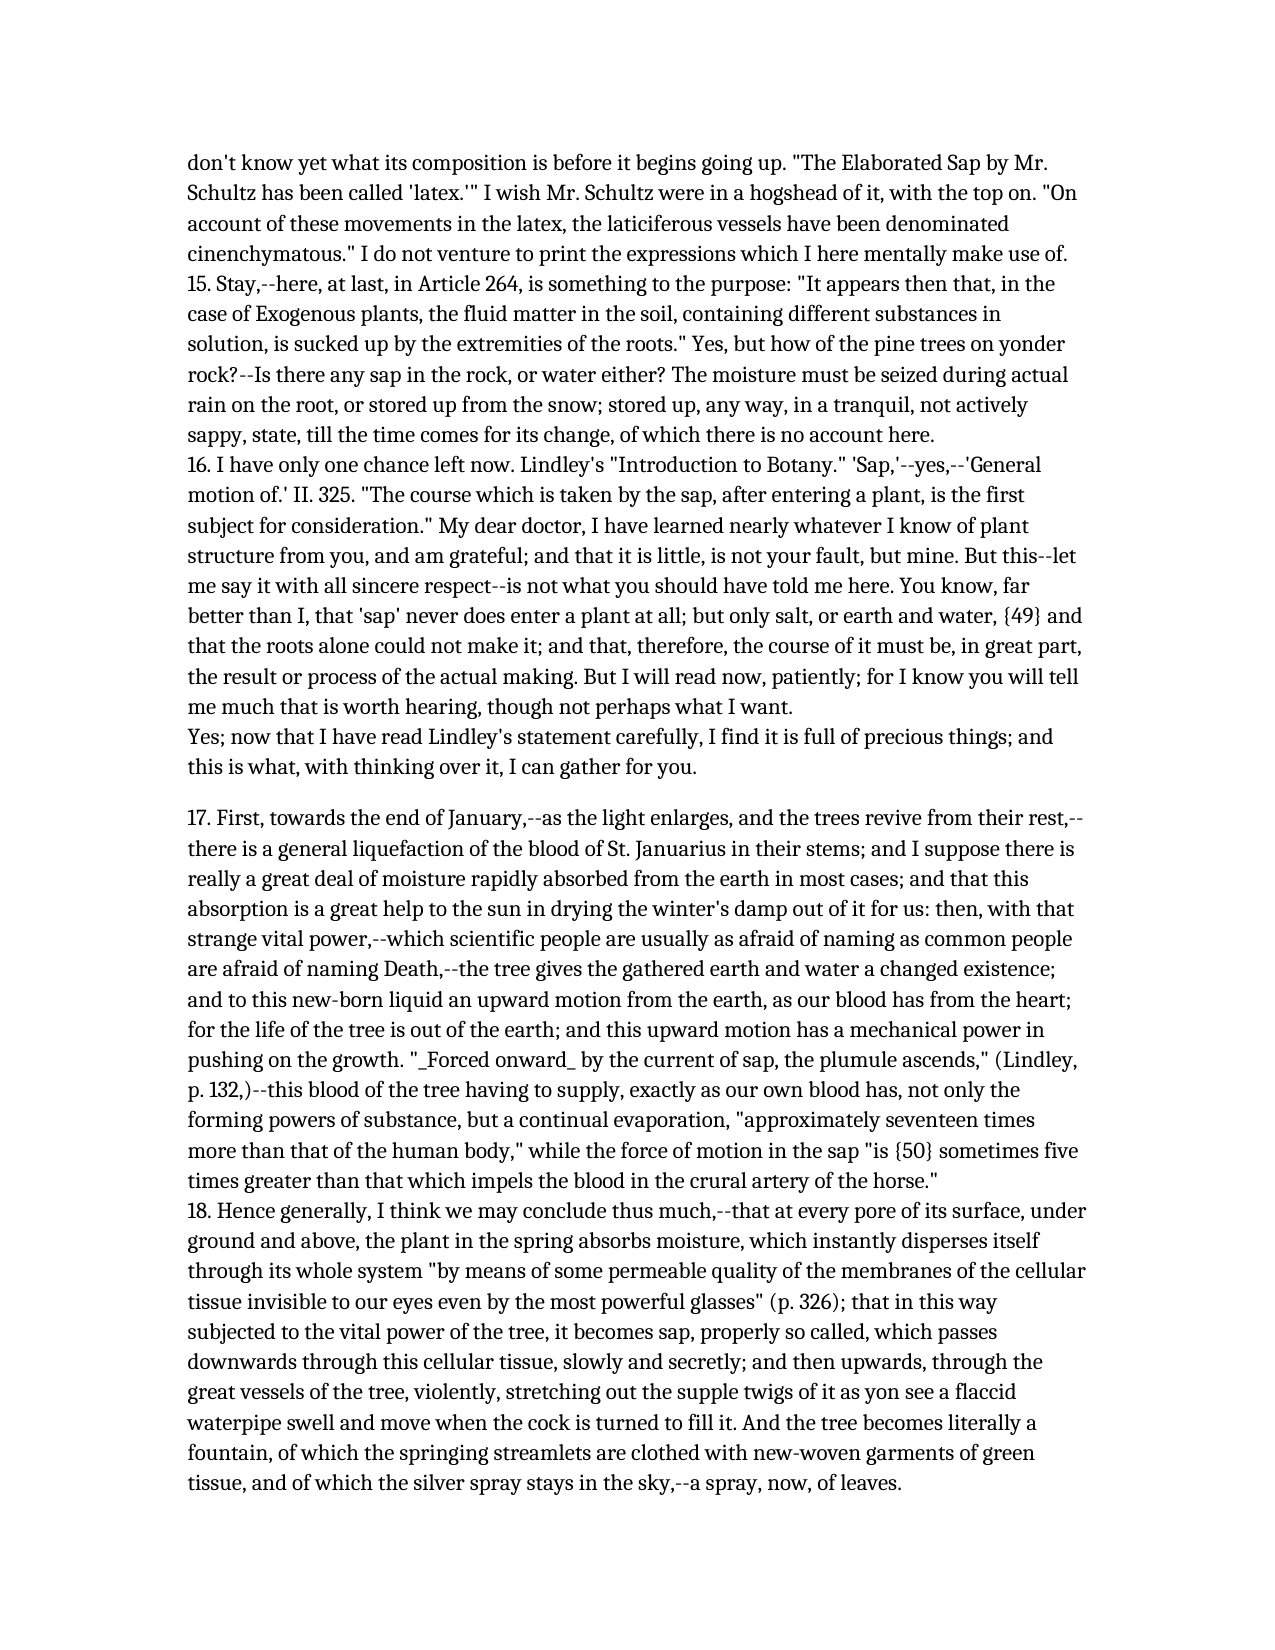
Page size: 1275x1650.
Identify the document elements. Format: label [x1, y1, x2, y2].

text [187, 150, 1087, 781]
text [187, 805, 1087, 1496]
